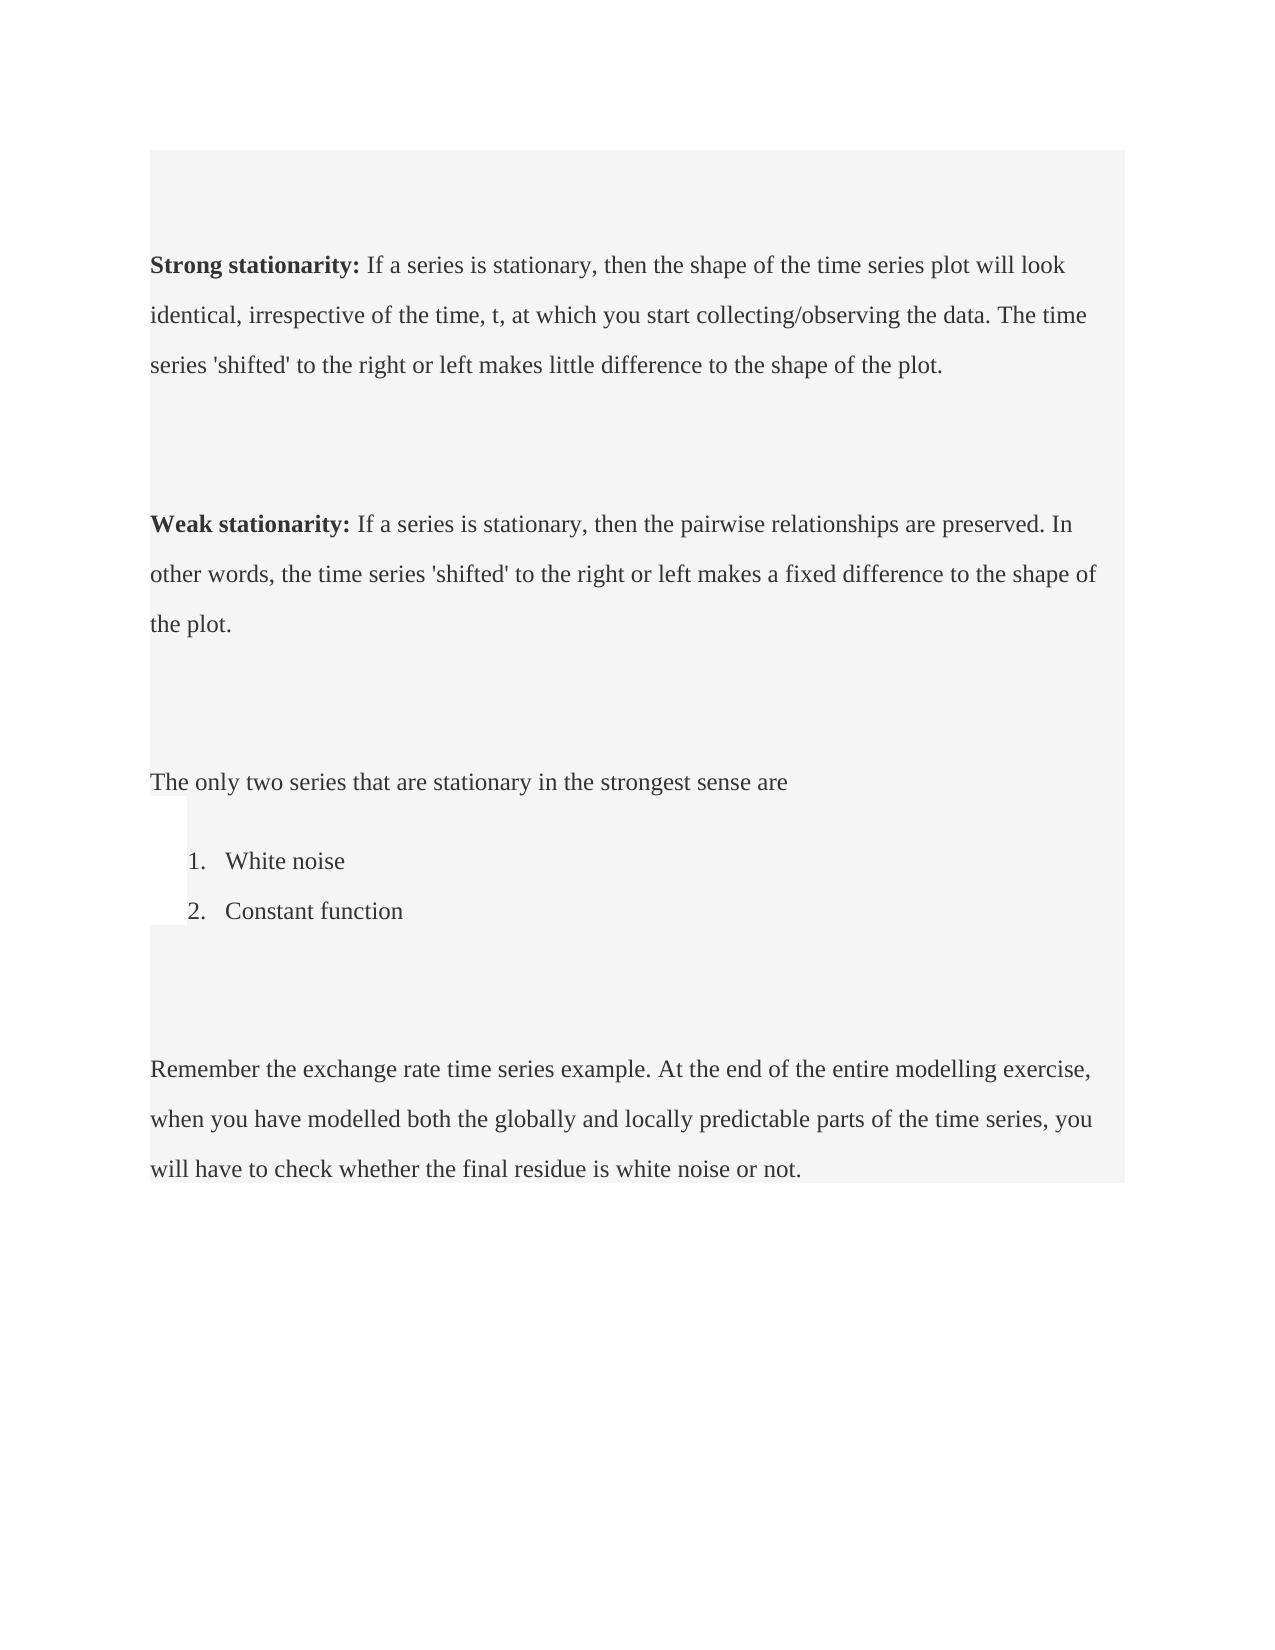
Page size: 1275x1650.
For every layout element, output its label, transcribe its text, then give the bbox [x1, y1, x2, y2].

list White noise [187, 825, 1125, 875]
text Remember the exchange rate time series example. At the end of the entire modelling exercise, when you have modelled both the globally and locally predictable parts of the time series, you will have to check whether the final residue is white noise or not. [150, 1033, 1125, 1183]
list Constant function [187, 875, 1125, 925]
text Strong stationarity: If a series is stationary, then the shape of the time series plot will look identical, irrespective of the time, t, at which you start collecting/observing the data. The time series 'shifted' to the right or left makes little difference to the shape of the plot. [150, 229, 1125, 379]
text Weak stationarity: If a series is stationary, then the pairwise relationships are preserved. In other words, the time series 'shifted' to the right or left makes a fixed difference to the shape of the plot. [150, 487, 1125, 637]
text The only two series that are stationary in the strongest sense are [150, 746, 1125, 796]
